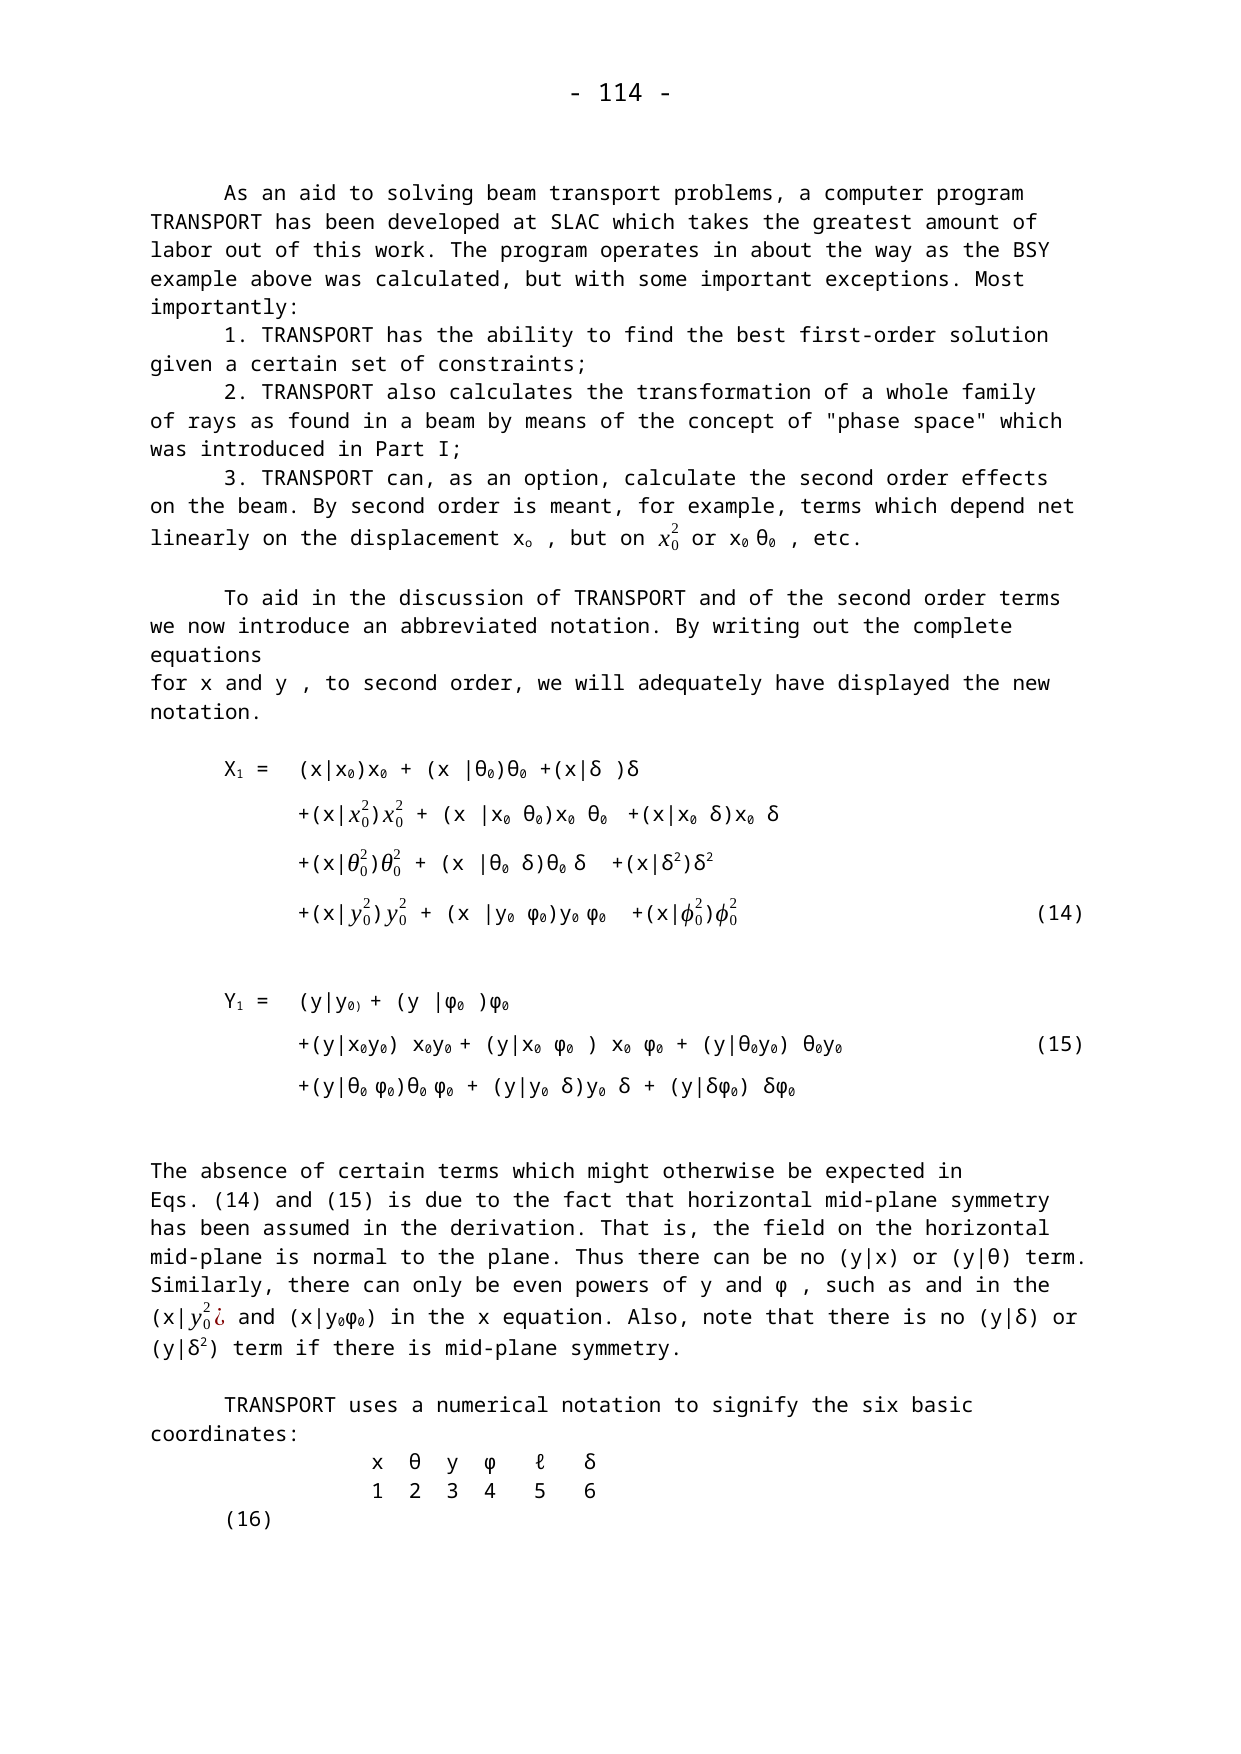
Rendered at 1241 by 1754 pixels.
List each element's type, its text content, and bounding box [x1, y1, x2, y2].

text given a certain set of constraints; [150, 349, 1090, 377]
text +(y|x0y0) x0y0 + (y|x0 ϕ0 ) x0 ϕ0 + (y|θ0y0) θ0y0 (15) [150, 1029, 1090, 1057]
text +(x|) + (x |x0 θ0)x0 θ0 +(x|x0 δ)x0 δ [150, 796, 1090, 831]
text mid-plane is normal to the plane. Thus there can be no (y|x) or (y|θ) term. Similarly, there can only be even powers of y and ϕ , such as and in the (x| and (x|y0ϕ0) in the x equation. Also, note that there is no (y|δ) or (y|δ2) term if there is mid-plane symmetry. [150, 1242, 1090, 1362]
text 2. TRANSPORT also calculates the transformation of a whole family [150, 377, 1090, 406]
text To aid in the discussion of TRANSPORT and of the second order terms [150, 583, 1090, 611]
text notation. [150, 697, 1090, 725]
text TRANSPORT uses a numerical notation to signify the six basic coordinates: [150, 1390, 1090, 1447]
text The absence of certain terms which might otherwise be expected in [150, 1156, 1090, 1185]
text x θ y ϕ ℓ δ [150, 1447, 1090, 1476]
text linearly on the displacement xo , but on or x0 θ0 , etc. [150, 520, 1090, 554]
text Y1 = (y|y0) + (y |ϕ0 )ϕ0 [150, 986, 1090, 1014]
text for x and y , to second order, we will adequately have displayed the new [150, 668, 1090, 697]
text Eqs. (14) and (15) is due to the fact that horizontal mid-plane symmetry [150, 1185, 1090, 1213]
text TRANSPORT has been developed at SLAC which takes the greatest amount of [150, 207, 1090, 235]
text on the beam. By second order is meant, for example, terms which depend net [150, 491, 1090, 520]
text was introduced in Part I; [150, 434, 1090, 463]
text has been assumed in the derivation. That is, the field on the horizontal [150, 1213, 1090, 1242]
text 1 2 3 4 5 6 (16) [150, 1476, 1090, 1533]
text X1 = (x|x0)x0 + (x |θ0)θ0 +(x|δ )δ [150, 754, 1090, 782]
text of rays as found in a beam by means of the concept of "phase space" which [150, 406, 1090, 434]
text we now introduce an abbreviated notation. By writing out the complete equations [150, 611, 1090, 668]
text +(x|) + (x |θ0 δ)θ0 δ +(x|δ2)δ2 [150, 845, 1090, 880]
text importantly: [150, 292, 1090, 321]
text +(y|θ0 ϕ0)θ0 ϕ0 + (y|y0 δ)y0 δ + (y|δϕ0) δϕ0 [150, 1071, 1090, 1100]
text 3. TRANSPORT can, as an option, calculate the second order effects [150, 463, 1090, 491]
text 1. TRANSPORT has the ability to find the best first-order solution [150, 321, 1090, 349]
text +(x|) + (x |y0 ϕ0)y0 ϕ0 +(x|) (14) [150, 894, 1090, 929]
text As an aid to solving beam transport problems, a computer program [150, 178, 1090, 207]
text labor out of this work. The program operates in about the way as the BSY example above was calculated, but with some important exceptions. Most [150, 235, 1090, 292]
